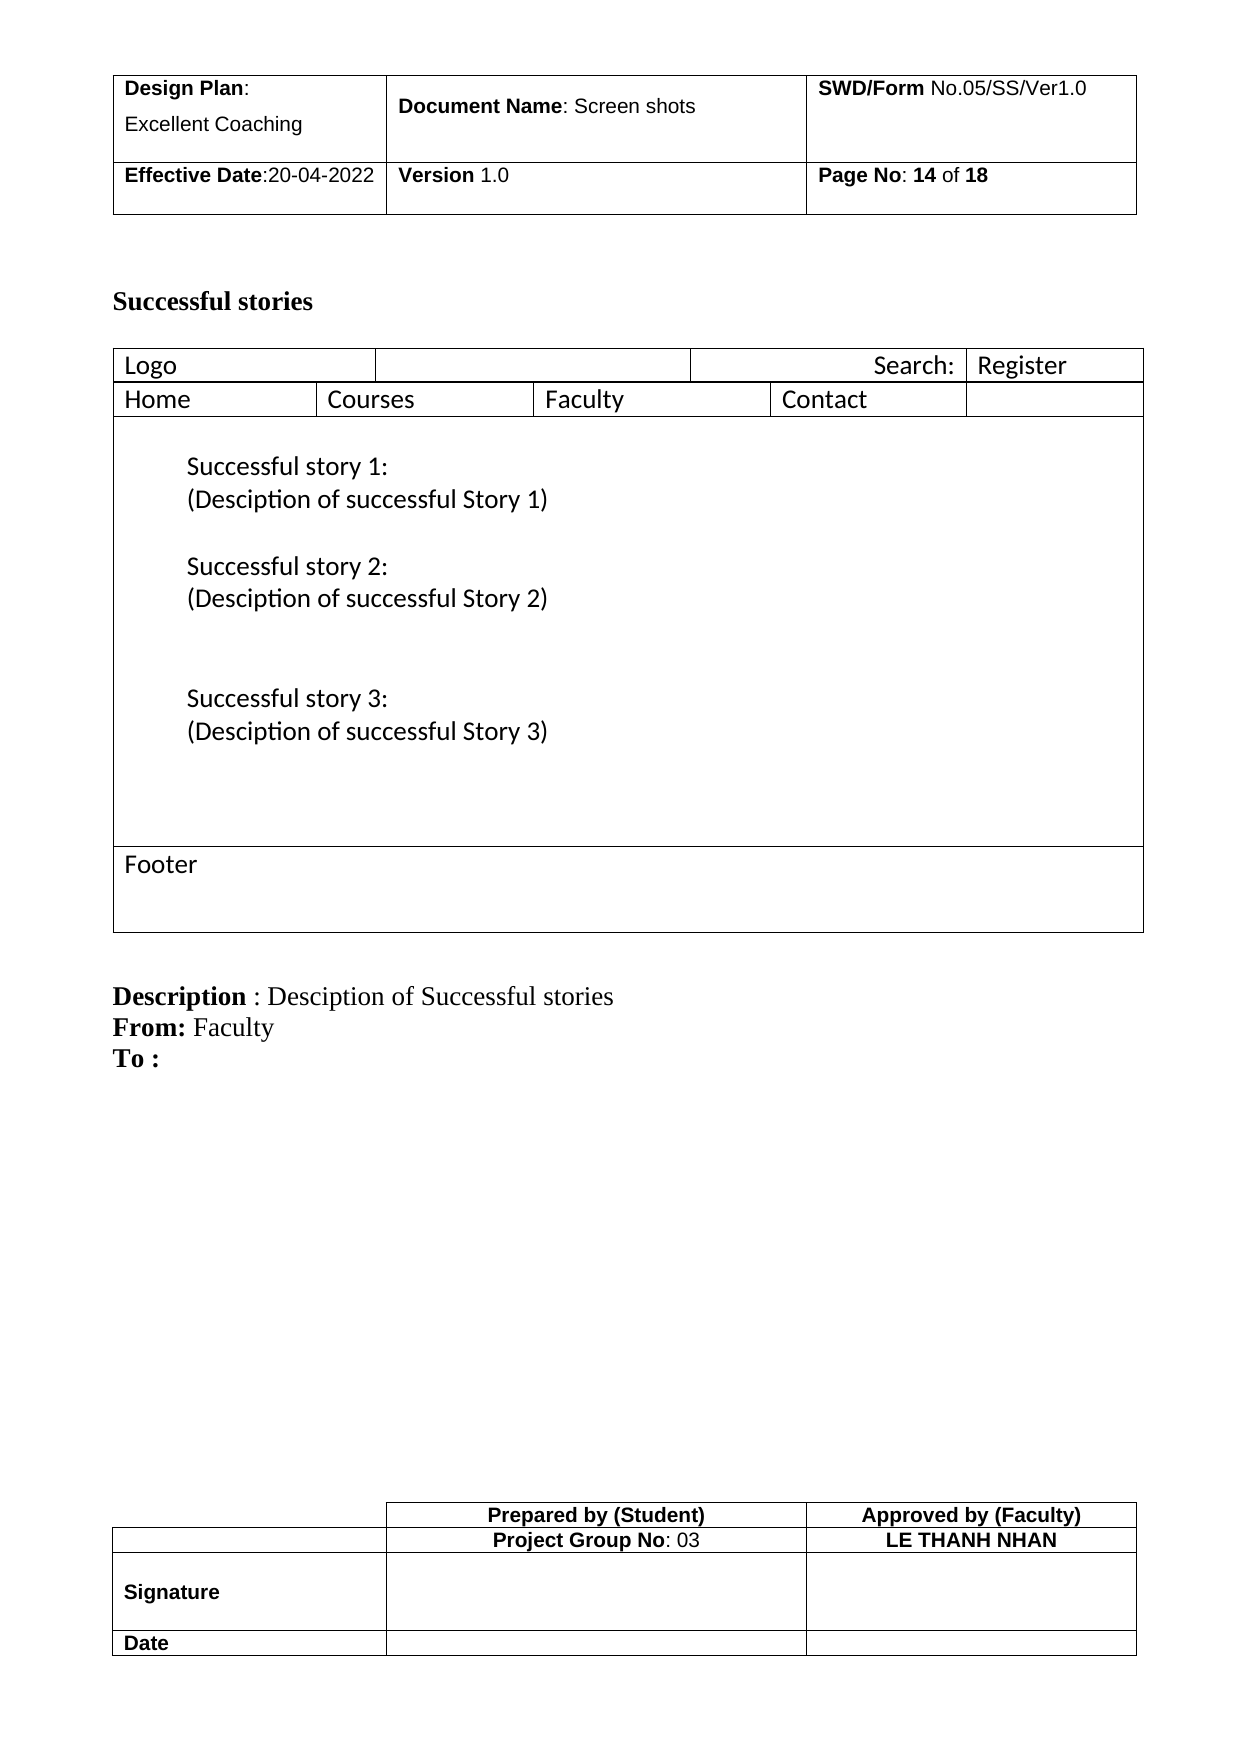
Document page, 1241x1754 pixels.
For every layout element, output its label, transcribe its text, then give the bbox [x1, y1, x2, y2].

table_cell Footer [114, 847, 1143, 932]
table_header Register [967, 349, 1143, 381]
table_cell Contact [771, 383, 966, 416]
table_cell Home [114, 383, 316, 416]
text From: Faculty [112, 1011, 1128, 1042]
table_cell Faculty [534, 383, 770, 416]
text Description : Desciption of Successful stories [112, 980, 1128, 1011]
table_header [376, 349, 690, 381]
table_header Search: [691, 349, 966, 381]
text Successful stories [112, 285, 1128, 316]
table_cell Successful story 1: (Desciption of successful Story 1) Successful story 2: (Desciption of successful Story 2) Successful story 3: (Desciption of successful Story 3) [114, 417, 1143, 846]
text To : [112, 1042, 1128, 1073]
table_cell Courses [317, 383, 533, 416]
table_header Logo [114, 349, 375, 381]
table_cell [967, 383, 1143, 416]
